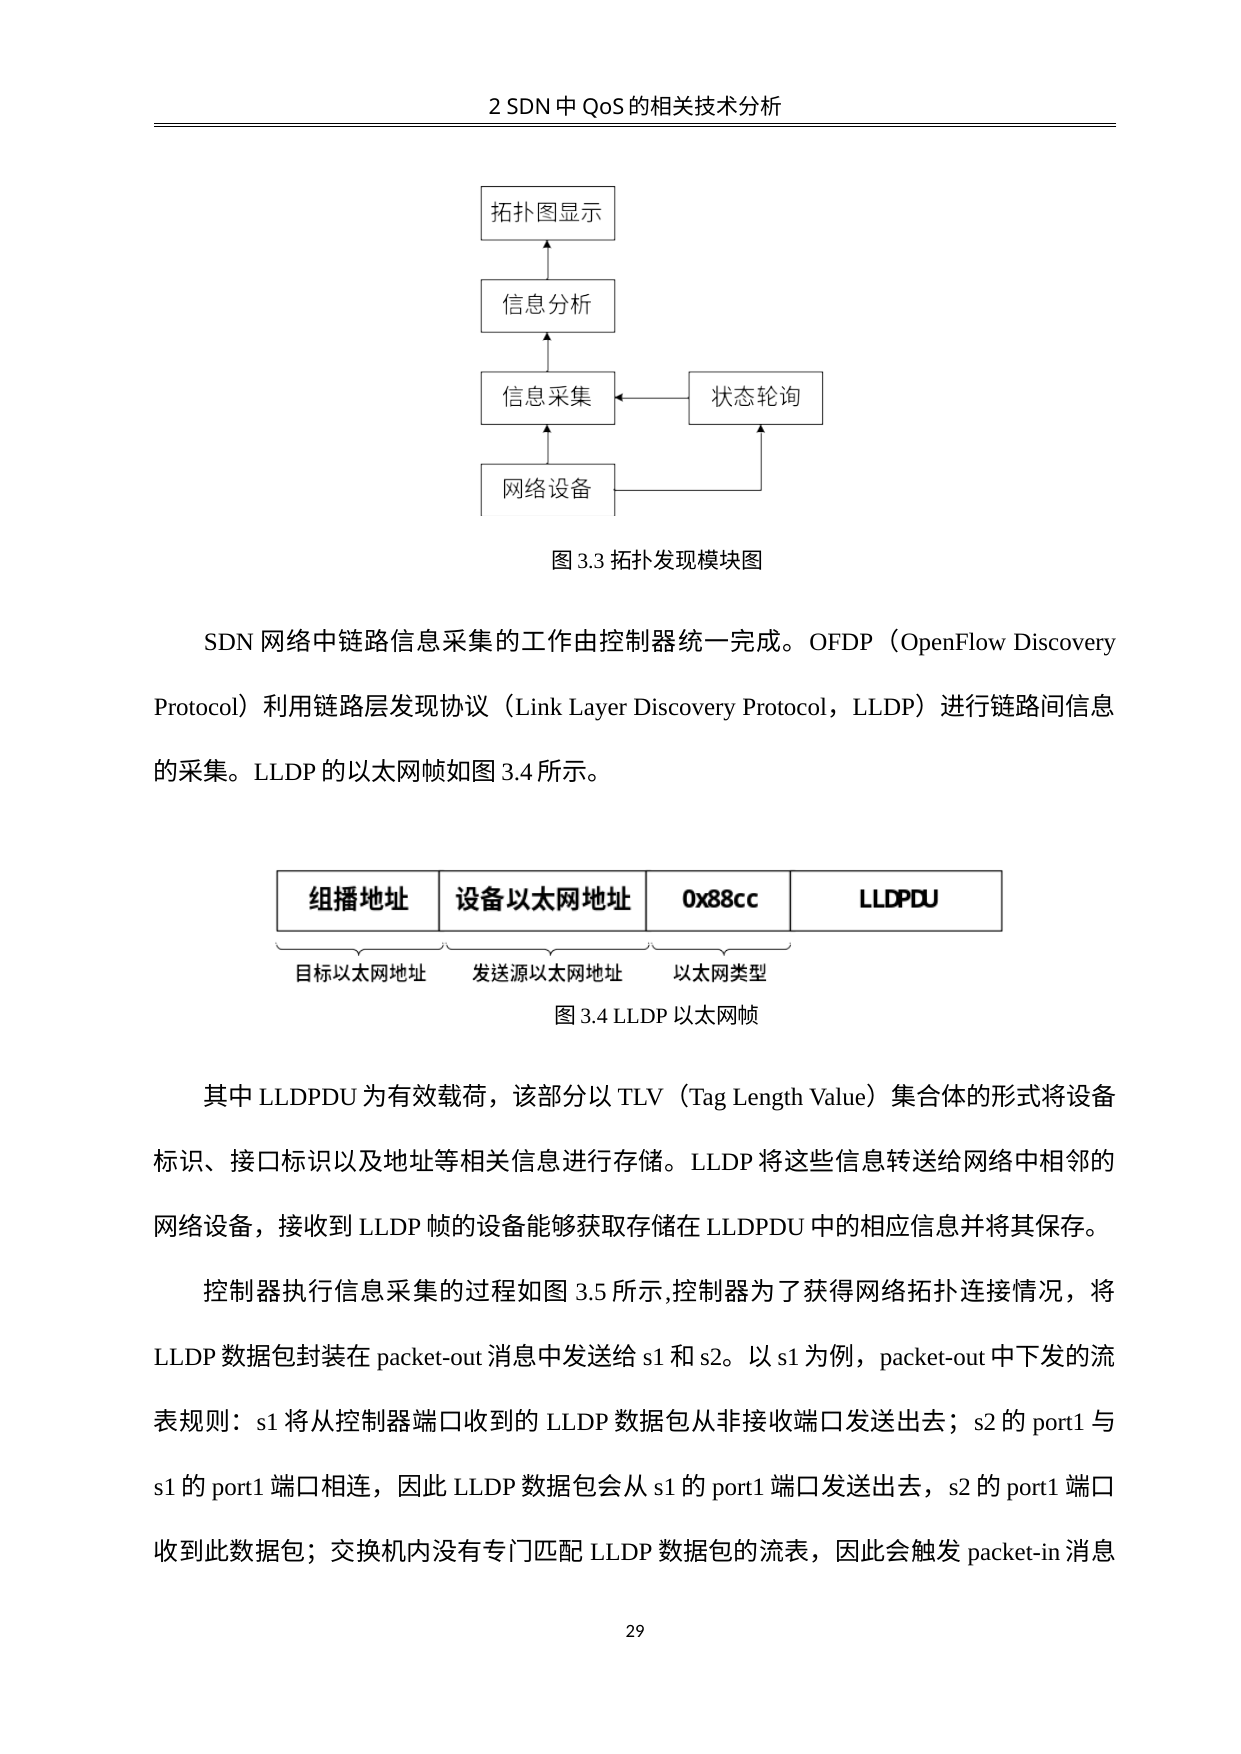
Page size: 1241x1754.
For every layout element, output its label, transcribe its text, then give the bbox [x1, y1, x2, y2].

text SDN网络中链路信息采集的工作由控制器统一完成。OFDP（OpenFlow Discovery Protocol）利用链路层发现协议（Link Layer Discovery Protocol，LLDP）进行链路间信息的采集。LLDP的以太网帧如图3.4所示。 [154, 607, 1116, 802]
table_header [155, 835, 1115, 997]
table_cell 图3.3 拓扑发现模块图 [154, 543, 1116, 575]
table_cell 图3.4 LLDP以太网帧 [155, 998, 1115, 1030]
table_header [154, 185, 1116, 542]
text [154, 1257, 1116, 1582]
text 其中LLDPDU为有效载荷，该部分以TLV（Tag Length Value）集合体的形式将设备标识、接口标识以及地址等相关信息进行存储。LLDP将这些信息转送给网络中相邻的网络设备，接收到LLDP帧的设备能够获取存储在LLDPDU中的相应信息并将其保存。 [154, 1062, 1116, 1257]
